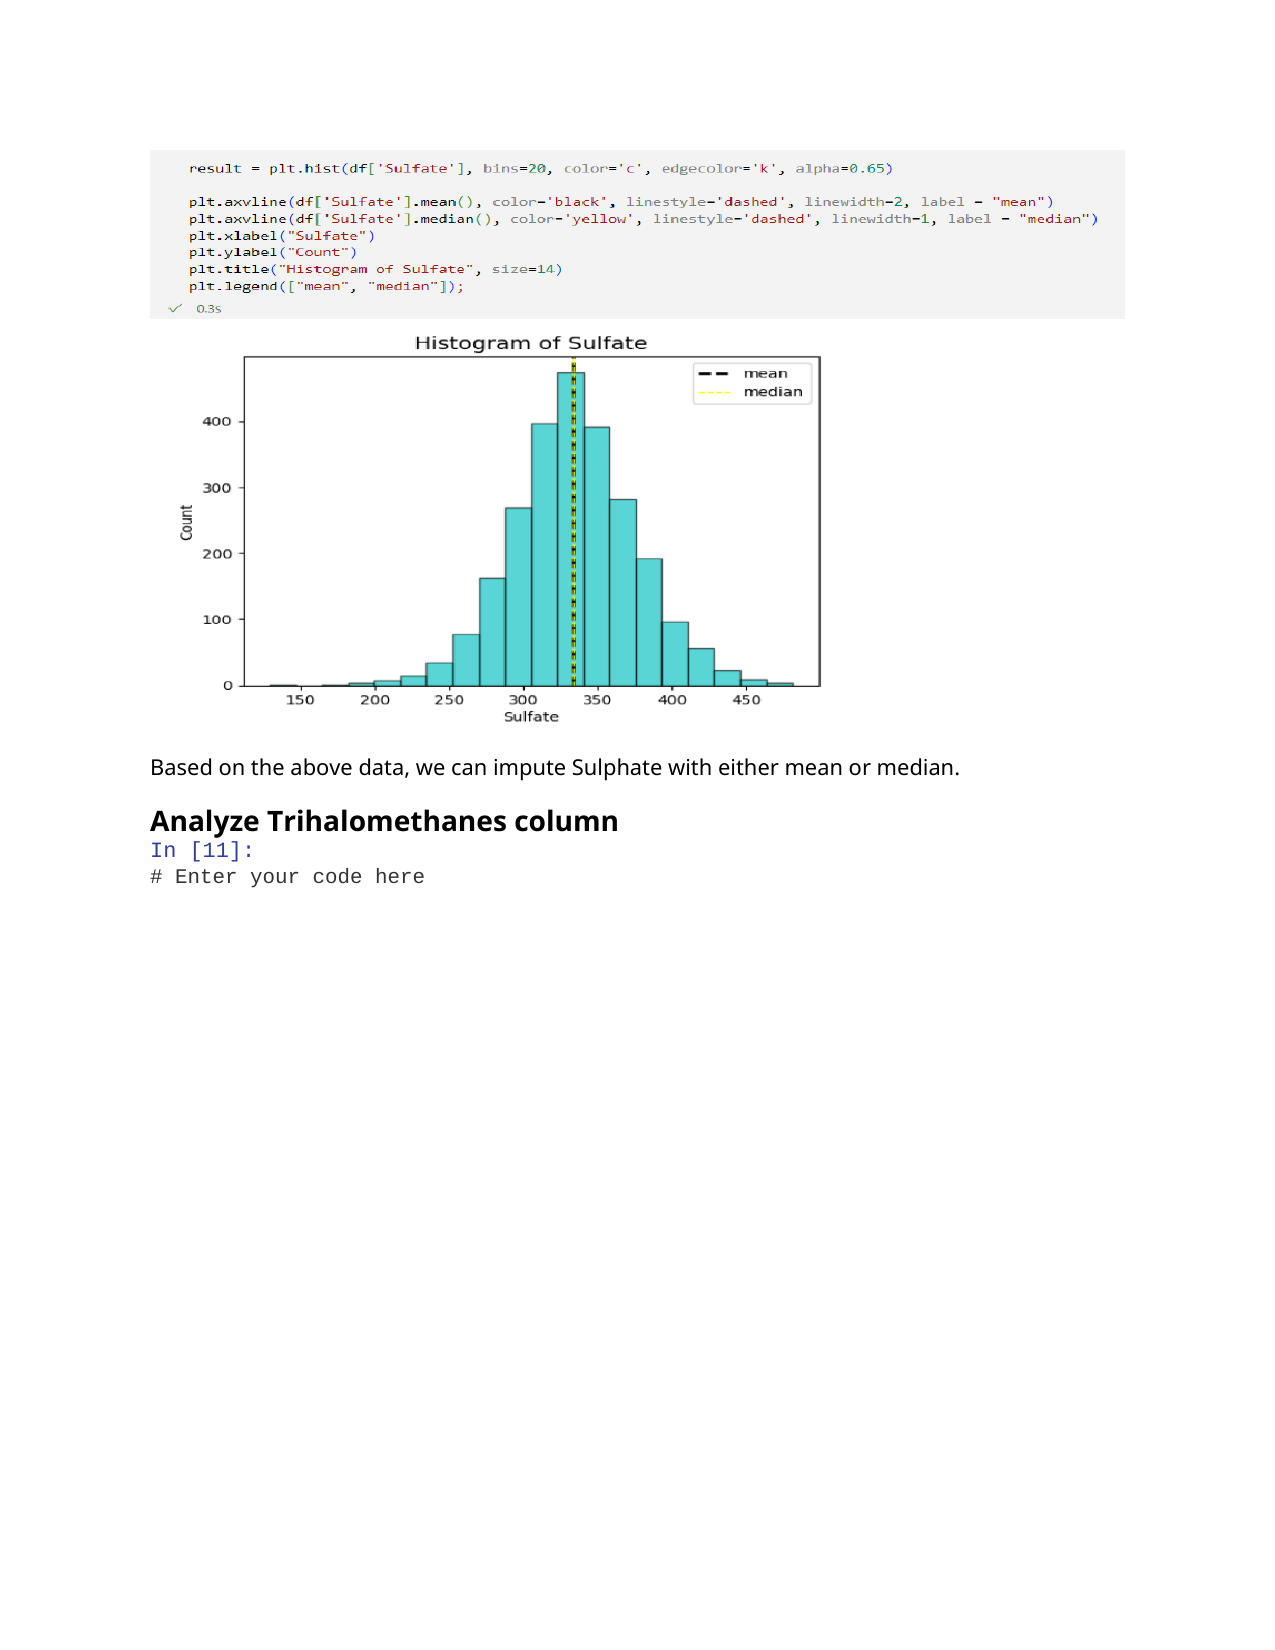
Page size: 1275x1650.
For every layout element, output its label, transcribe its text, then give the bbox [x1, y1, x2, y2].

text In [11]: [150, 840, 1125, 864]
text # Enter your code here [150, 866, 1125, 890]
picture [150, 150, 1125, 740]
text Based on the above data, we can impute Sulphate with either mean or median. [150, 752, 1125, 782]
text Analyze Trihalomethanes column [150, 801, 1125, 840]
